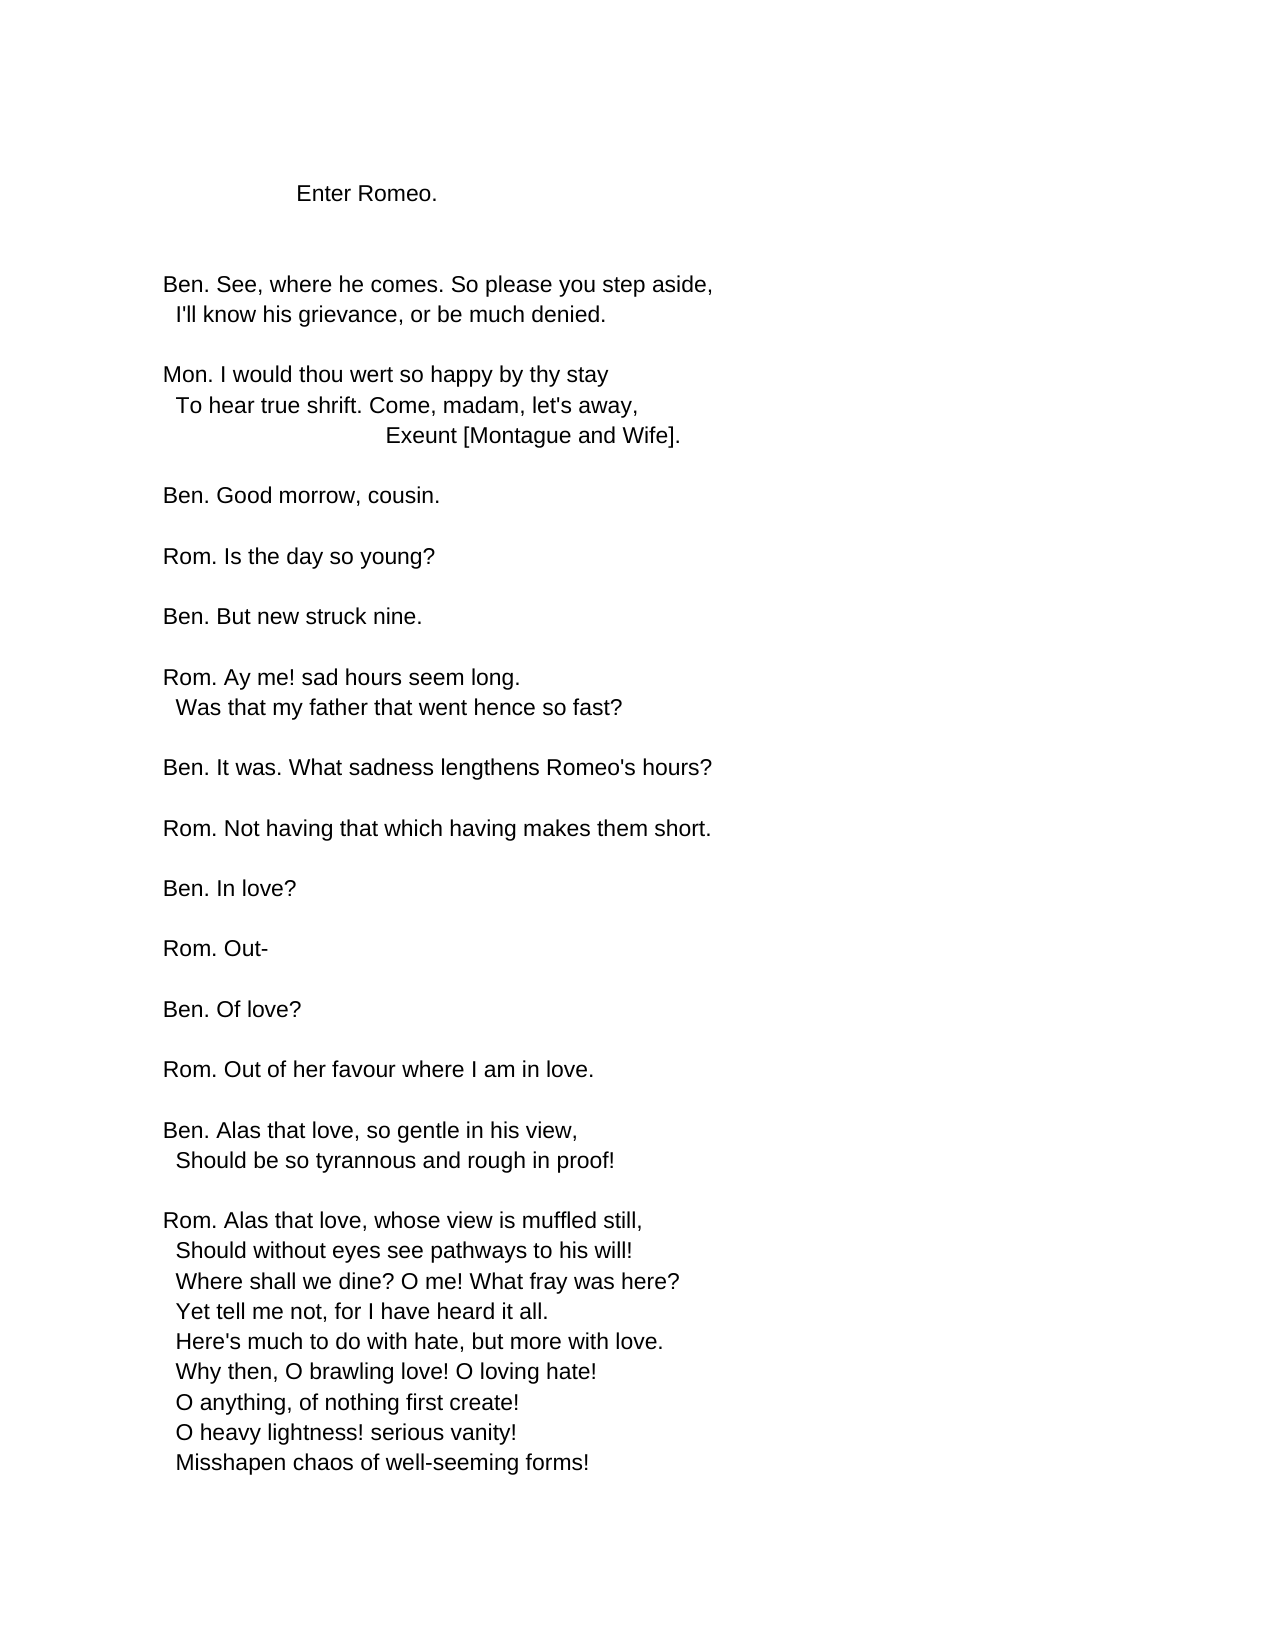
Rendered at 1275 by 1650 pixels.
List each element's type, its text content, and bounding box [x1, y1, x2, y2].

text Should be so tyrannous and rough in proof! [150, 1147, 1125, 1173]
text Should without eyes see pathways to his will! [150, 1237, 1125, 1264]
text Yet tell me not, for I have heard it all. [150, 1298, 1125, 1324]
text Ben. See, where he comes. So please you step aside, [150, 271, 1125, 297]
text Rom. Ay me! sad hours seem long. [150, 663, 1125, 690]
text I'll know his grievance, or be much denied. [150, 301, 1125, 327]
text O anything, of nothing first create! [150, 1388, 1125, 1415]
text Rom. Is the day so young? [150, 543, 1125, 569]
text Ben. Good morrow, cousin. [150, 482, 1125, 509]
text Ben. Alas that love, so gentle in his view, [150, 1117, 1125, 1143]
text Mon. I would thou wert so happy by thy stay [150, 361, 1125, 388]
text Ben. It was. What sadness lengthens Romeo's hours? [150, 754, 1125, 781]
text Exeunt [Montague and Wife]. [150, 422, 1125, 448]
text Rom. Out of her favour where I am in love. [150, 1056, 1125, 1083]
text Was that my father that went hence so fast? [150, 694, 1125, 720]
text Here's much to do with hate, but more with love. [150, 1328, 1125, 1354]
text Rom. Not having that which having makes them short. [150, 814, 1125, 841]
text To hear true shrift. Come, madam, let's away, [150, 392, 1125, 418]
text Where shall we dine? O me! What fray was here? [150, 1268, 1125, 1294]
text O heavy lightness! serious vanity! [150, 1419, 1125, 1445]
text Misshapen chaos of well-seeming forms! [150, 1449, 1125, 1475]
text Rom. Alas that love, whose view is muffled still, [150, 1207, 1125, 1234]
text Why then, O brawling love! O loving hate! [150, 1358, 1125, 1385]
text Rom. Out- [150, 935, 1125, 962]
text Ben. In love? [150, 875, 1125, 901]
text Ben. But new struck nine. [150, 603, 1125, 629]
text Enter Romeo. [150, 180, 1125, 207]
text Ben. Of love? [150, 996, 1125, 1022]
